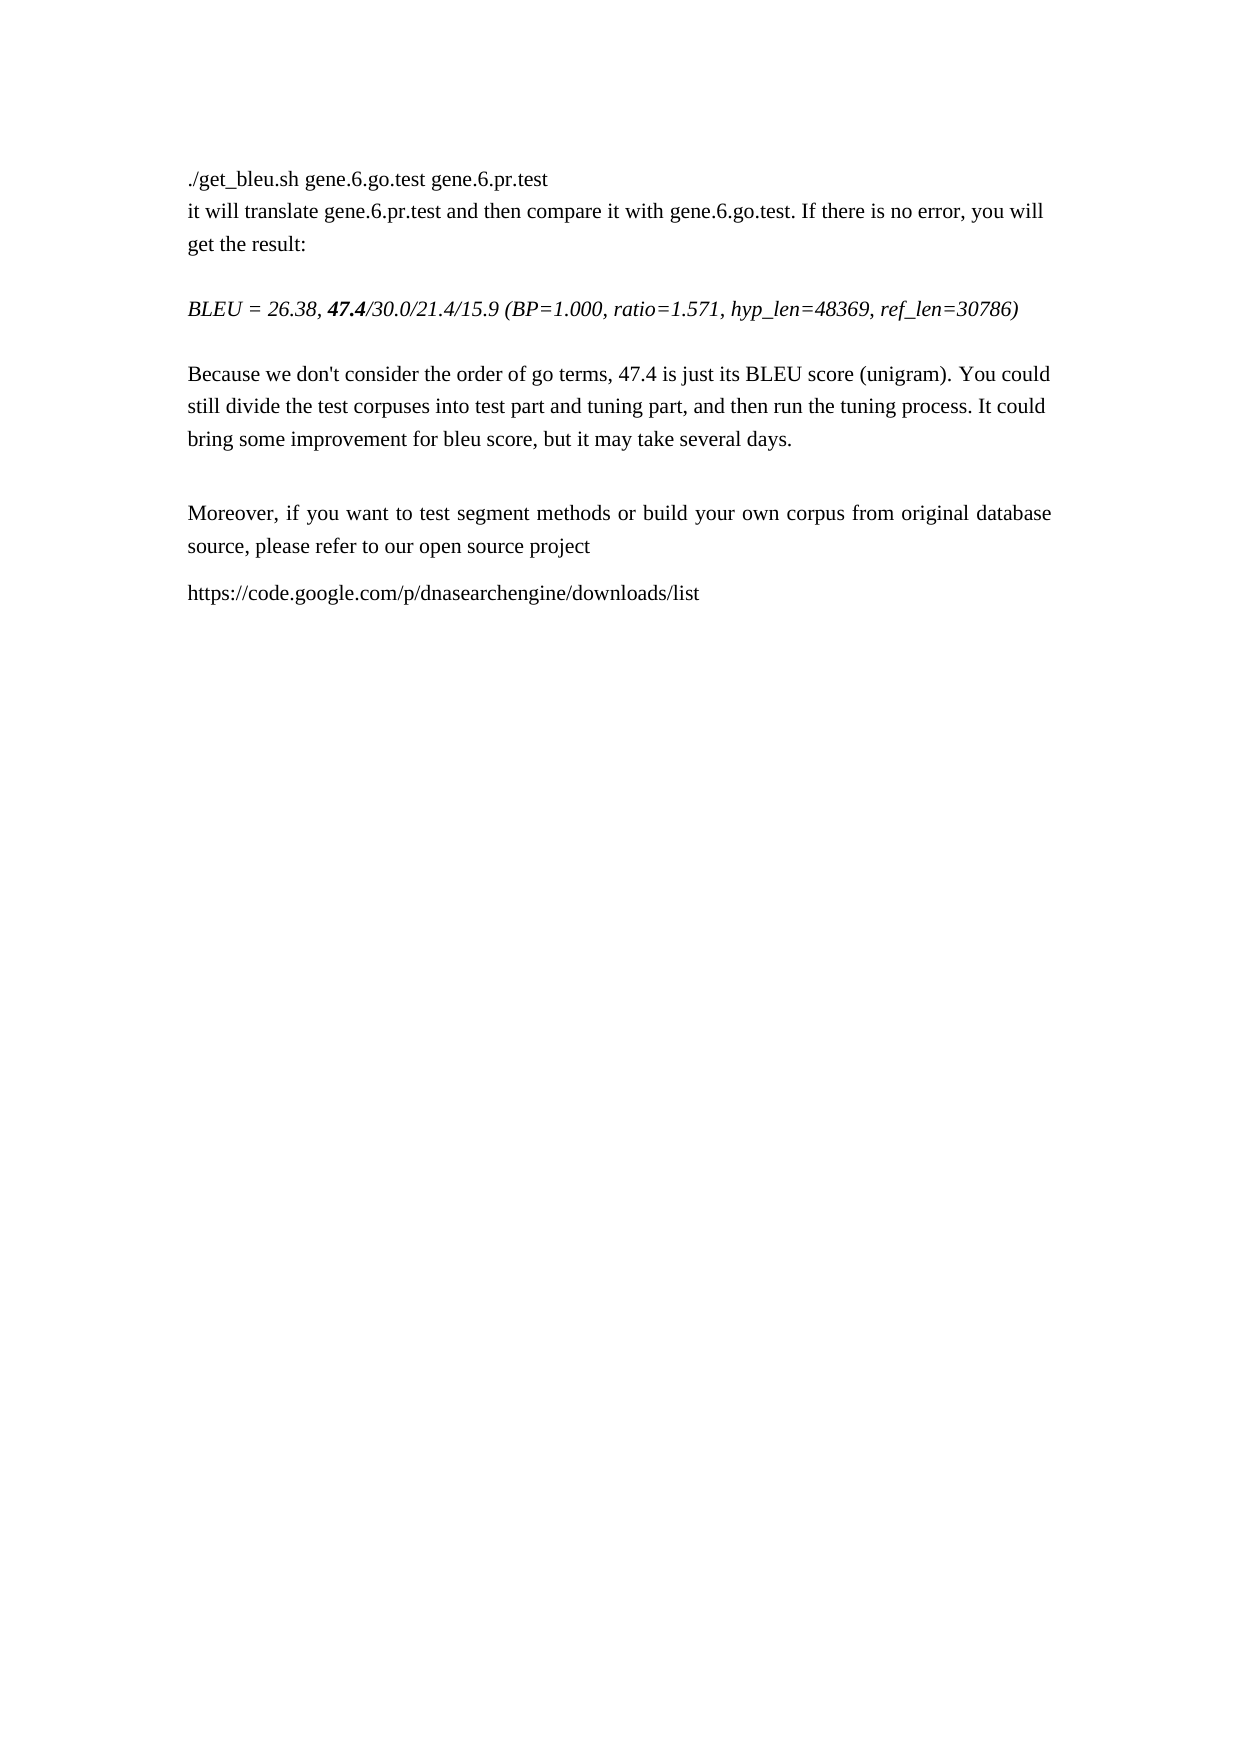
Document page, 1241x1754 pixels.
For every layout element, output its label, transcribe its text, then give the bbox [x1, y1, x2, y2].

text https://code.google.com/p/dnasearchengine/downloads/list [187, 580, 1053, 605]
text Because we don't consider the order of go terms, 47.4 is just its BLEU score (unigram). You could still divide the test corpuses into test part and tuning part, and then run the tuning process. It could bring some improvement for bleu score, but it may take several days. [187, 357, 1053, 454]
text BLEU = 26.38, 47.4/30.0/21.4/15.9 (BP=1.000, ratio=1.571, hyp_len=48369, ref_len=30786) [187, 292, 1053, 324]
text it will translate gene.6.pr.test and then compare it with gene.6.go.test. If there is no error, you will get the result: [187, 194, 1053, 259]
text Moreover, if you want to test segment methods or build your own corpus from original database source, please refer to our open source project [187, 499, 1053, 559]
text ./get_bleu.sh gene.6.go.test gene.6.pr.test [187, 162, 1053, 194]
